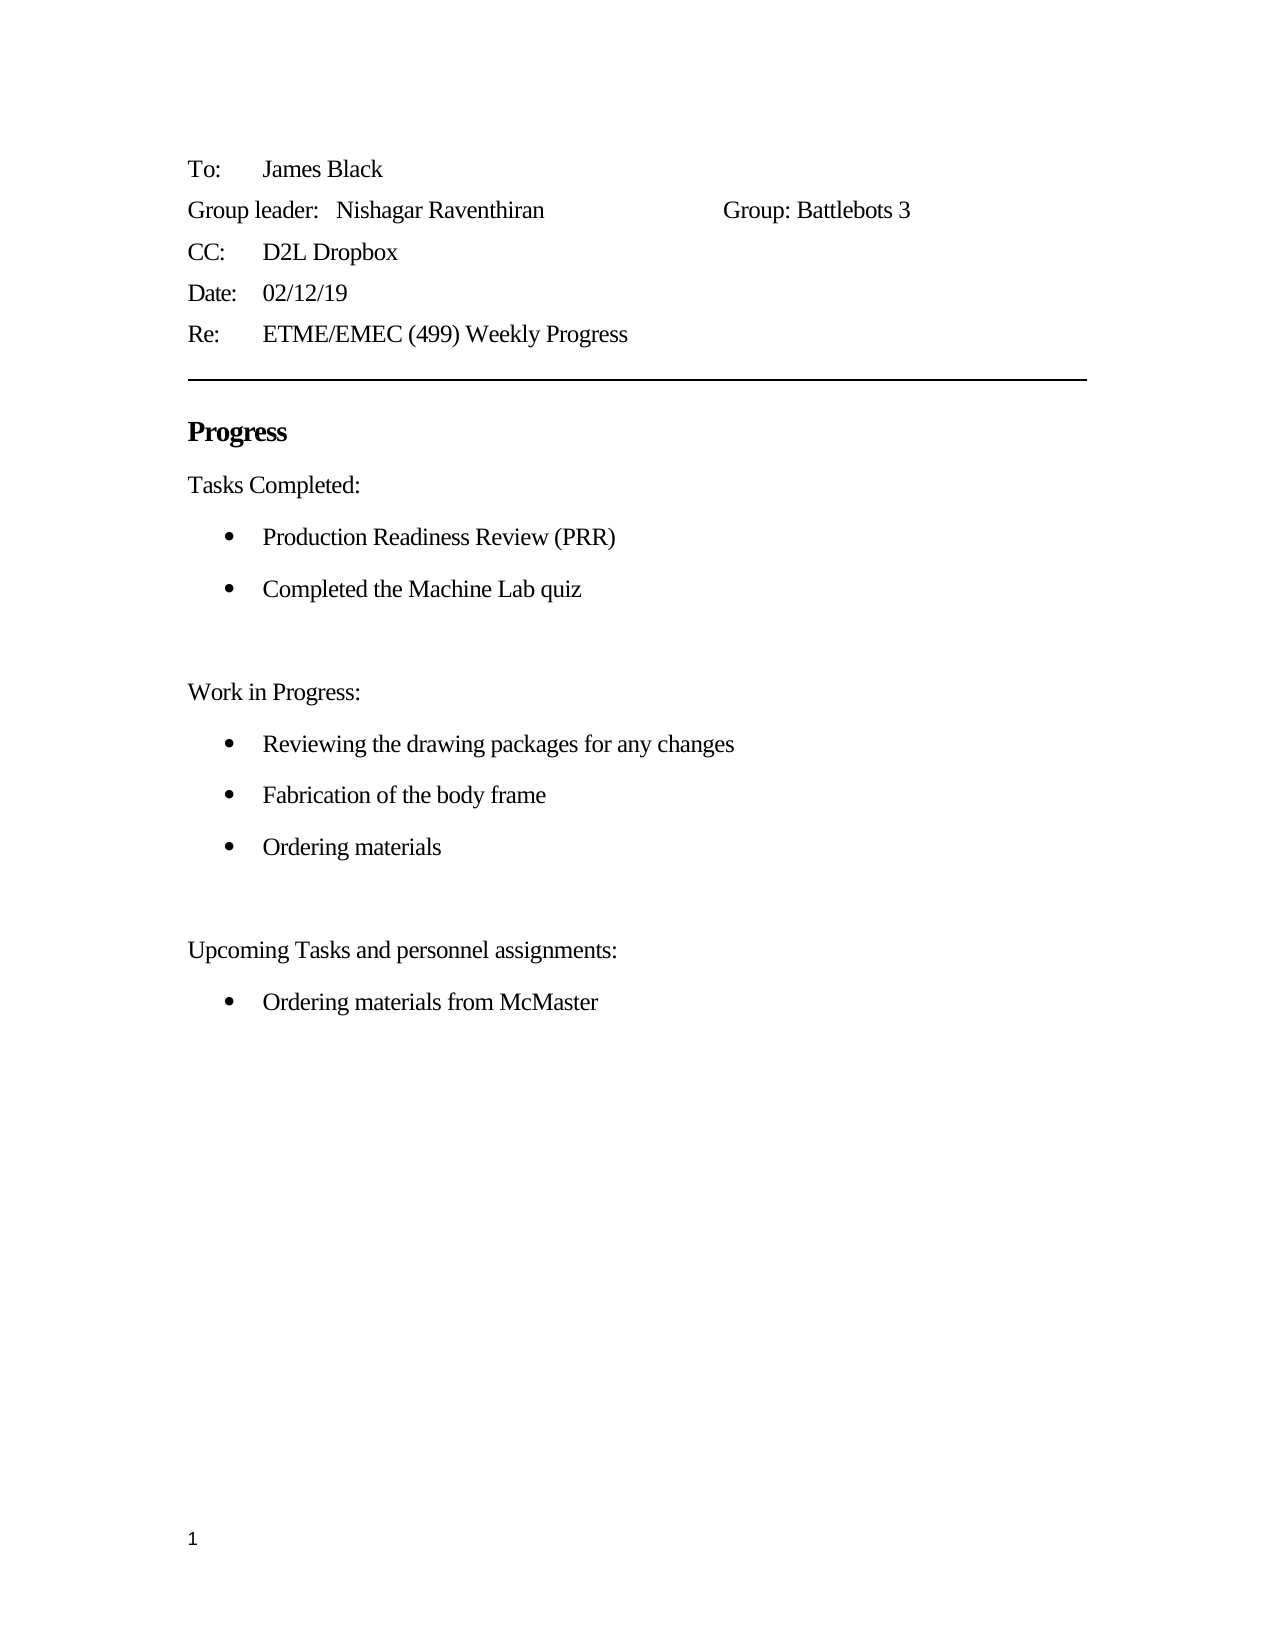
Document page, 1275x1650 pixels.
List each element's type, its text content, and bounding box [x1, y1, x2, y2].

text Re: ETME/EMEC (499) Weekly Progress [187, 319, 1087, 381]
text CC: D2L Dropbox [187, 237, 1087, 265]
list Production Readiness Review (PRR) [225, 522, 1087, 551]
list Reviewing the drawing packages for any changes [225, 729, 1087, 758]
text Upcoming Tasks and personnel assignments: [187, 936, 1087, 964]
list Ordering materials [225, 832, 1087, 861]
list Completed the Machine Lab quiz [225, 574, 1087, 603]
text Work in Progress: [187, 677, 1087, 706]
list Ordering materials from McMaster [225, 987, 1087, 1016]
text Date: 02/12/19 [187, 278, 1087, 307]
list Fabrication of the body frame [225, 781, 1087, 809]
text To: James Black [187, 154, 1087, 183]
text Group leader: Nishagar Raventhiran Group: Battlebots 3 [187, 195, 1087, 224]
subtitle Progress [187, 414, 1087, 448]
text Tasks Completed: [187, 471, 1087, 499]
